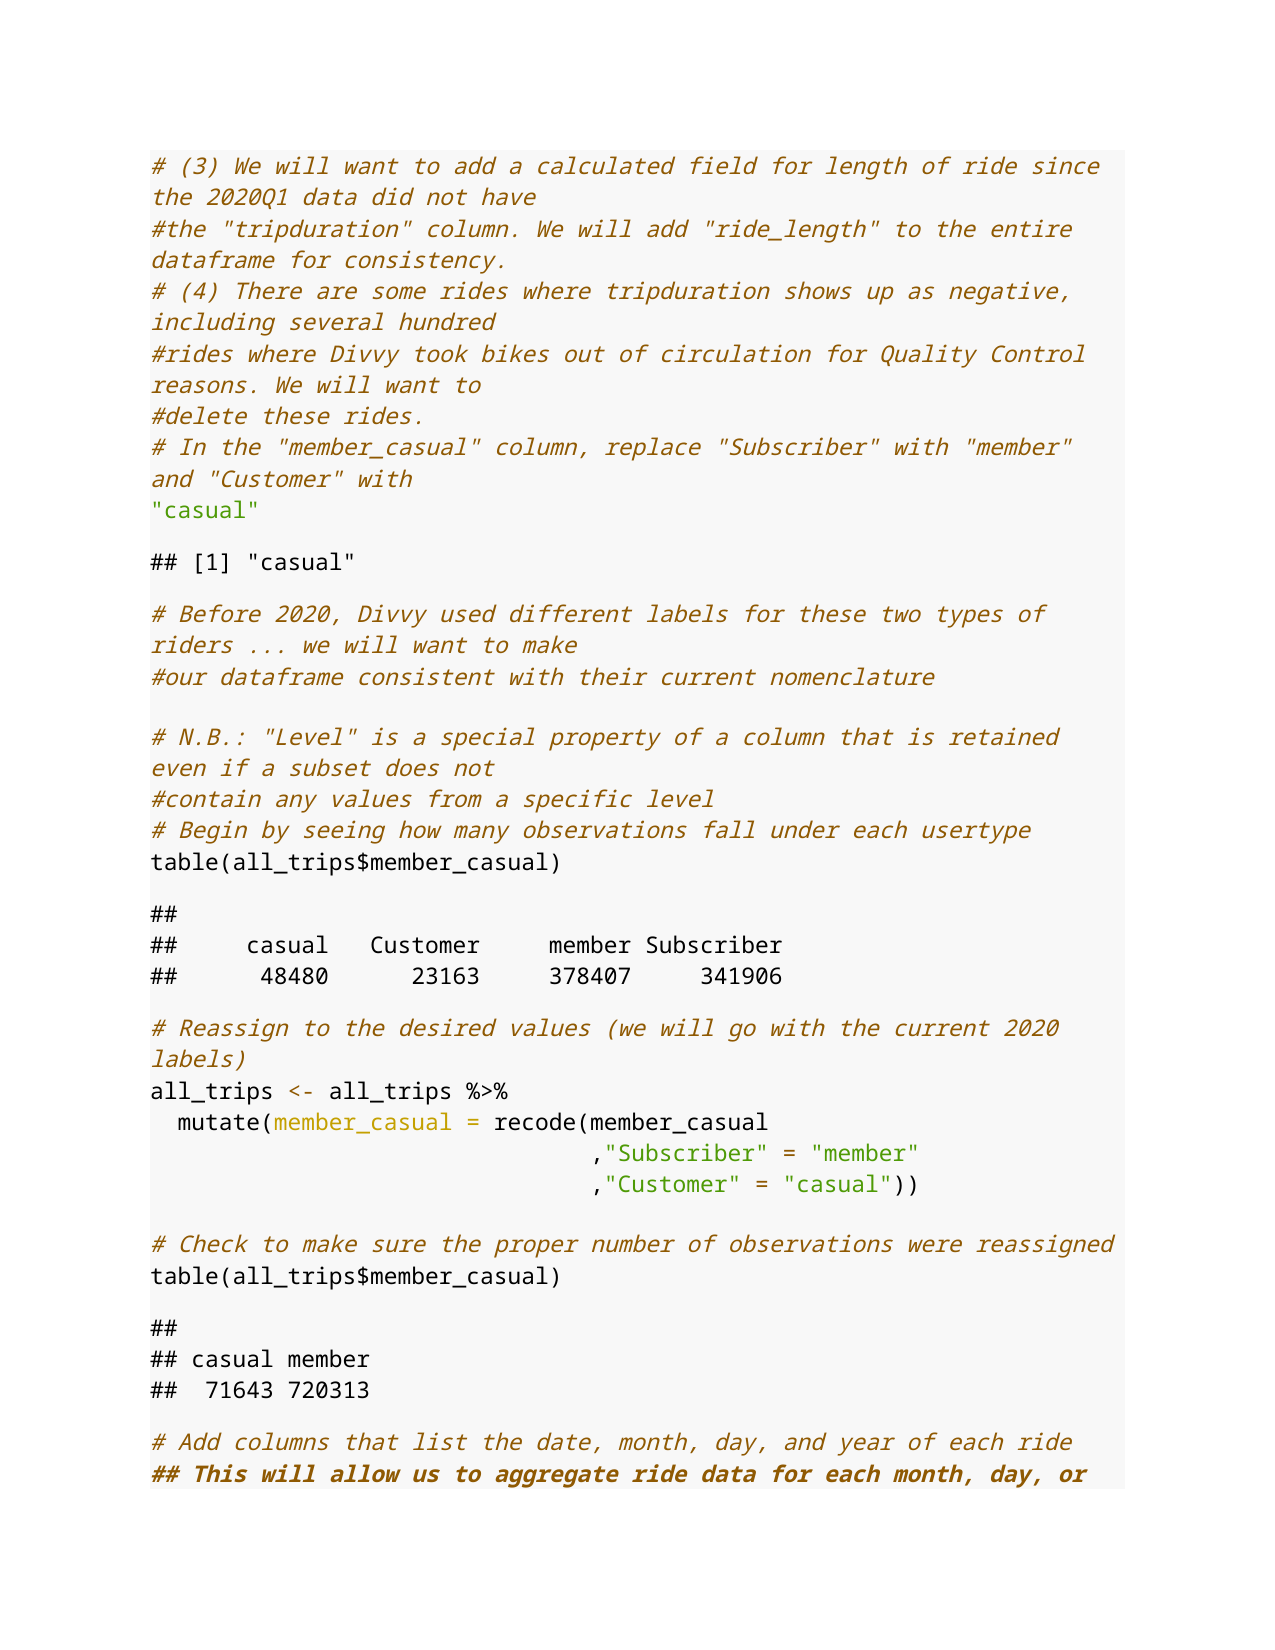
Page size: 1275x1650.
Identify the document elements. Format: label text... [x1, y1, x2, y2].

text ## ## casual Customer member Subscriber ## 48480 23163 378407 341906 [150, 897, 1125, 991]
text ## ## casual member ## 71643 720313 [150, 1312, 1125, 1405]
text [150, 150, 1125, 525]
text # Reassign to the desired values (we will go with the current 2020 labels) all_trips <- all_trips %>% mutate(member_casual = recode(member_casual ,"Subscriber" = "member" ,"Customer" = "casual")) # Check to make sure the proper number of observations were reassigned table(all_trips$member_casual) [150, 1012, 1125, 1291]
text # Before 2020, Divvy used different labels for these two types of riders ... we will want to make #our dataframe consistent with their current nomenclature # N.B.: "Level" is a special property of a column that is retained even if a subset does not #contain any values from a specific level # Begin by seeing how many observations fall under each usertype table(all_trips$member_casual) [150, 598, 1125, 877]
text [150, 1426, 1125, 1489]
text ## [1] "casual" [150, 546, 1125, 577]
